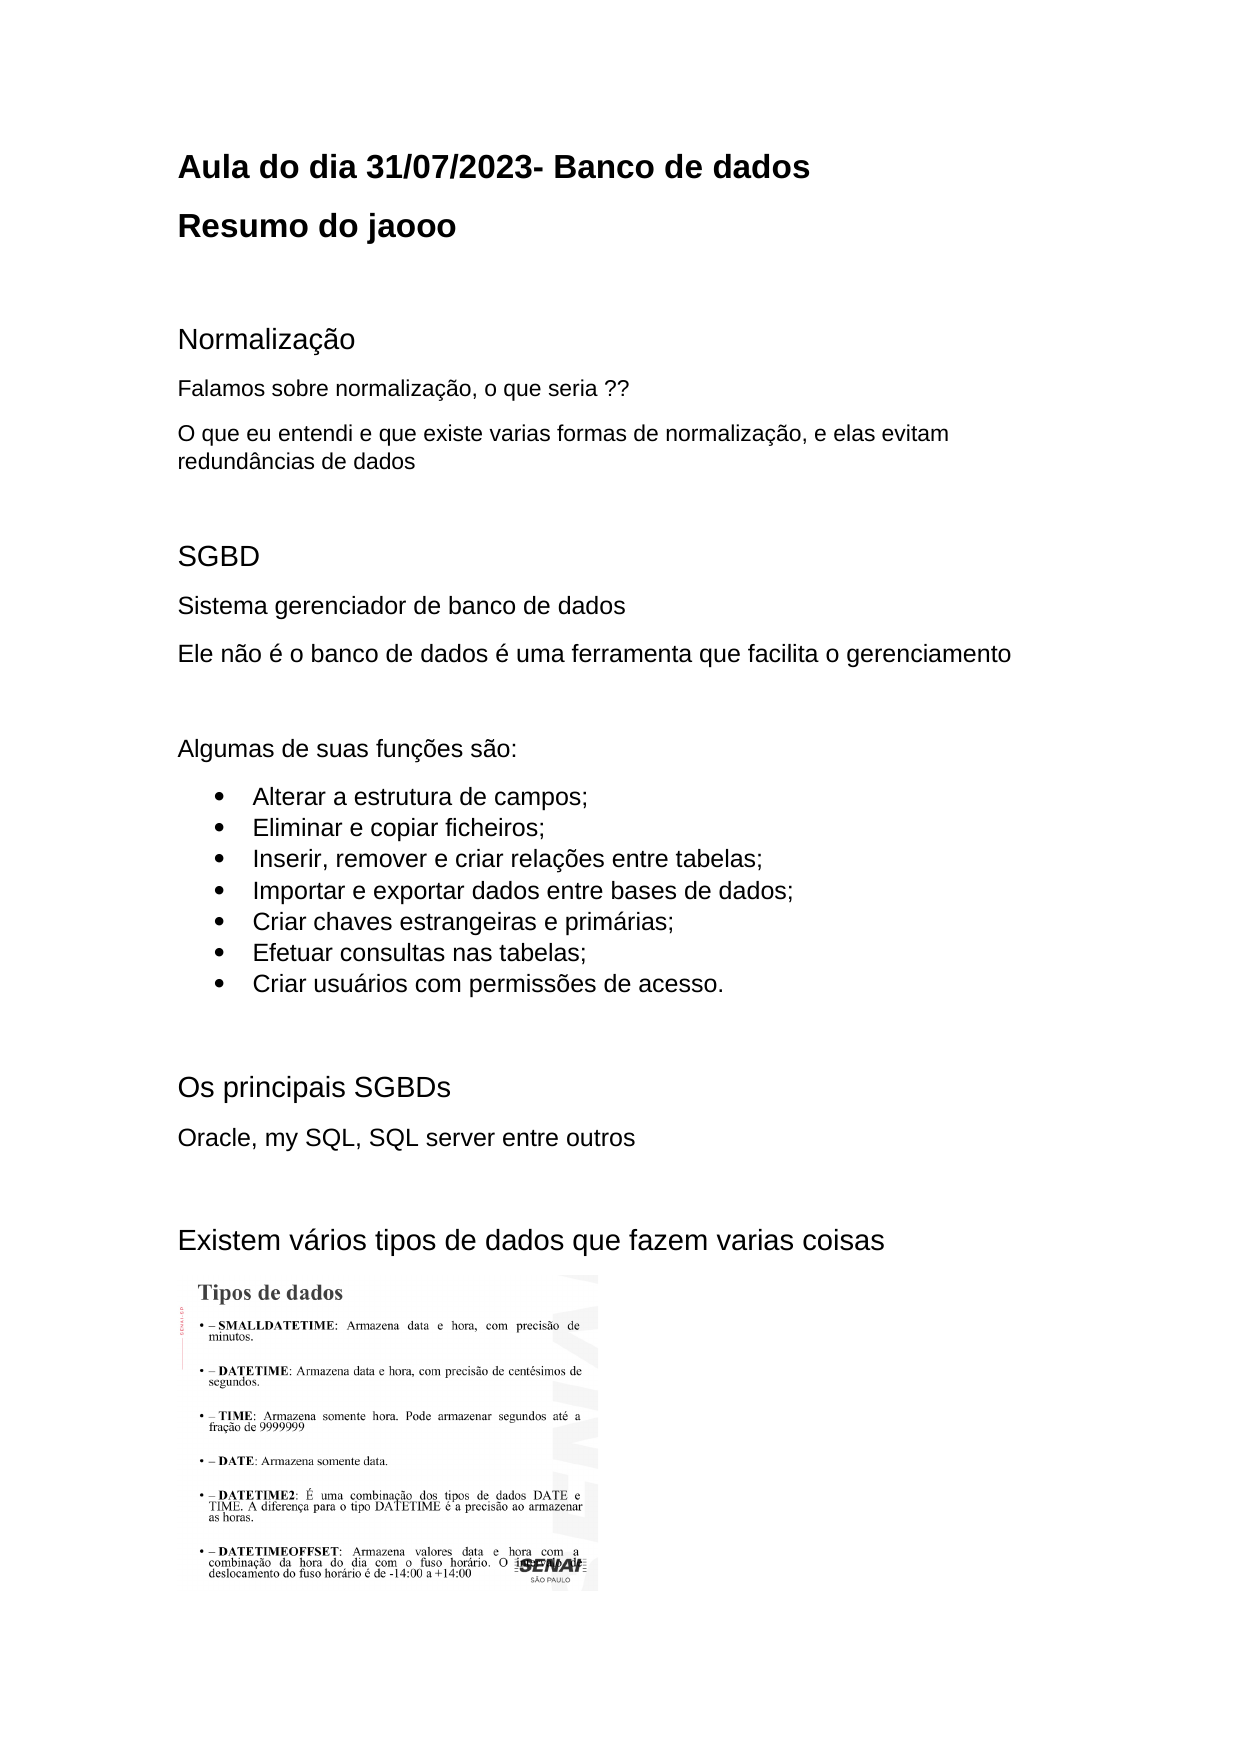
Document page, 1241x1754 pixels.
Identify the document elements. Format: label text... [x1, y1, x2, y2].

text Normalização [177, 322, 1063, 356]
list Efetuar consultas nas tabelas; [215, 938, 1063, 967]
text Existem vários tipos de dados que fazem varias coisas [177, 1223, 1063, 1257]
text Oracle, my SQL, SQL server entre outros [177, 1122, 1063, 1151]
text Sistema gerenciador de banco de dados [177, 591, 1063, 620]
text Os principais SGBDs [177, 1070, 1063, 1103]
text Algumas de suas funções são: [177, 734, 1063, 763]
text Falamos sobre normalização, o que seria ?? [177, 375, 1063, 401]
picture [177, 1275, 599, 1591]
text Resumo do jaooo [177, 206, 1063, 244]
list Criar chaves estrangeiras e primárias; [215, 907, 1063, 936]
list Eliminar e copiar ficheiros; [215, 813, 1063, 842]
list Criar usuários com permissões de acesso. [215, 969, 1063, 998]
text Ele não é o banco de dados é uma ferramenta que facilita o gerenciamento [177, 639, 1063, 668]
text O que eu entendi e que existe varias formas de normalização, e elas evitam redundâncias de dados [177, 420, 1063, 475]
list Inserir, remover e criar relações entre tabelas; [215, 844, 1063, 873]
list Alterar a estrutura de campos; [215, 782, 1063, 811]
list Importar e exportar dados entre bases de dados; [215, 876, 1063, 904]
text SGBD [177, 538, 1063, 572]
text Aula do dia 31/07/2023- Banco de dados [177, 148, 1063, 186]
